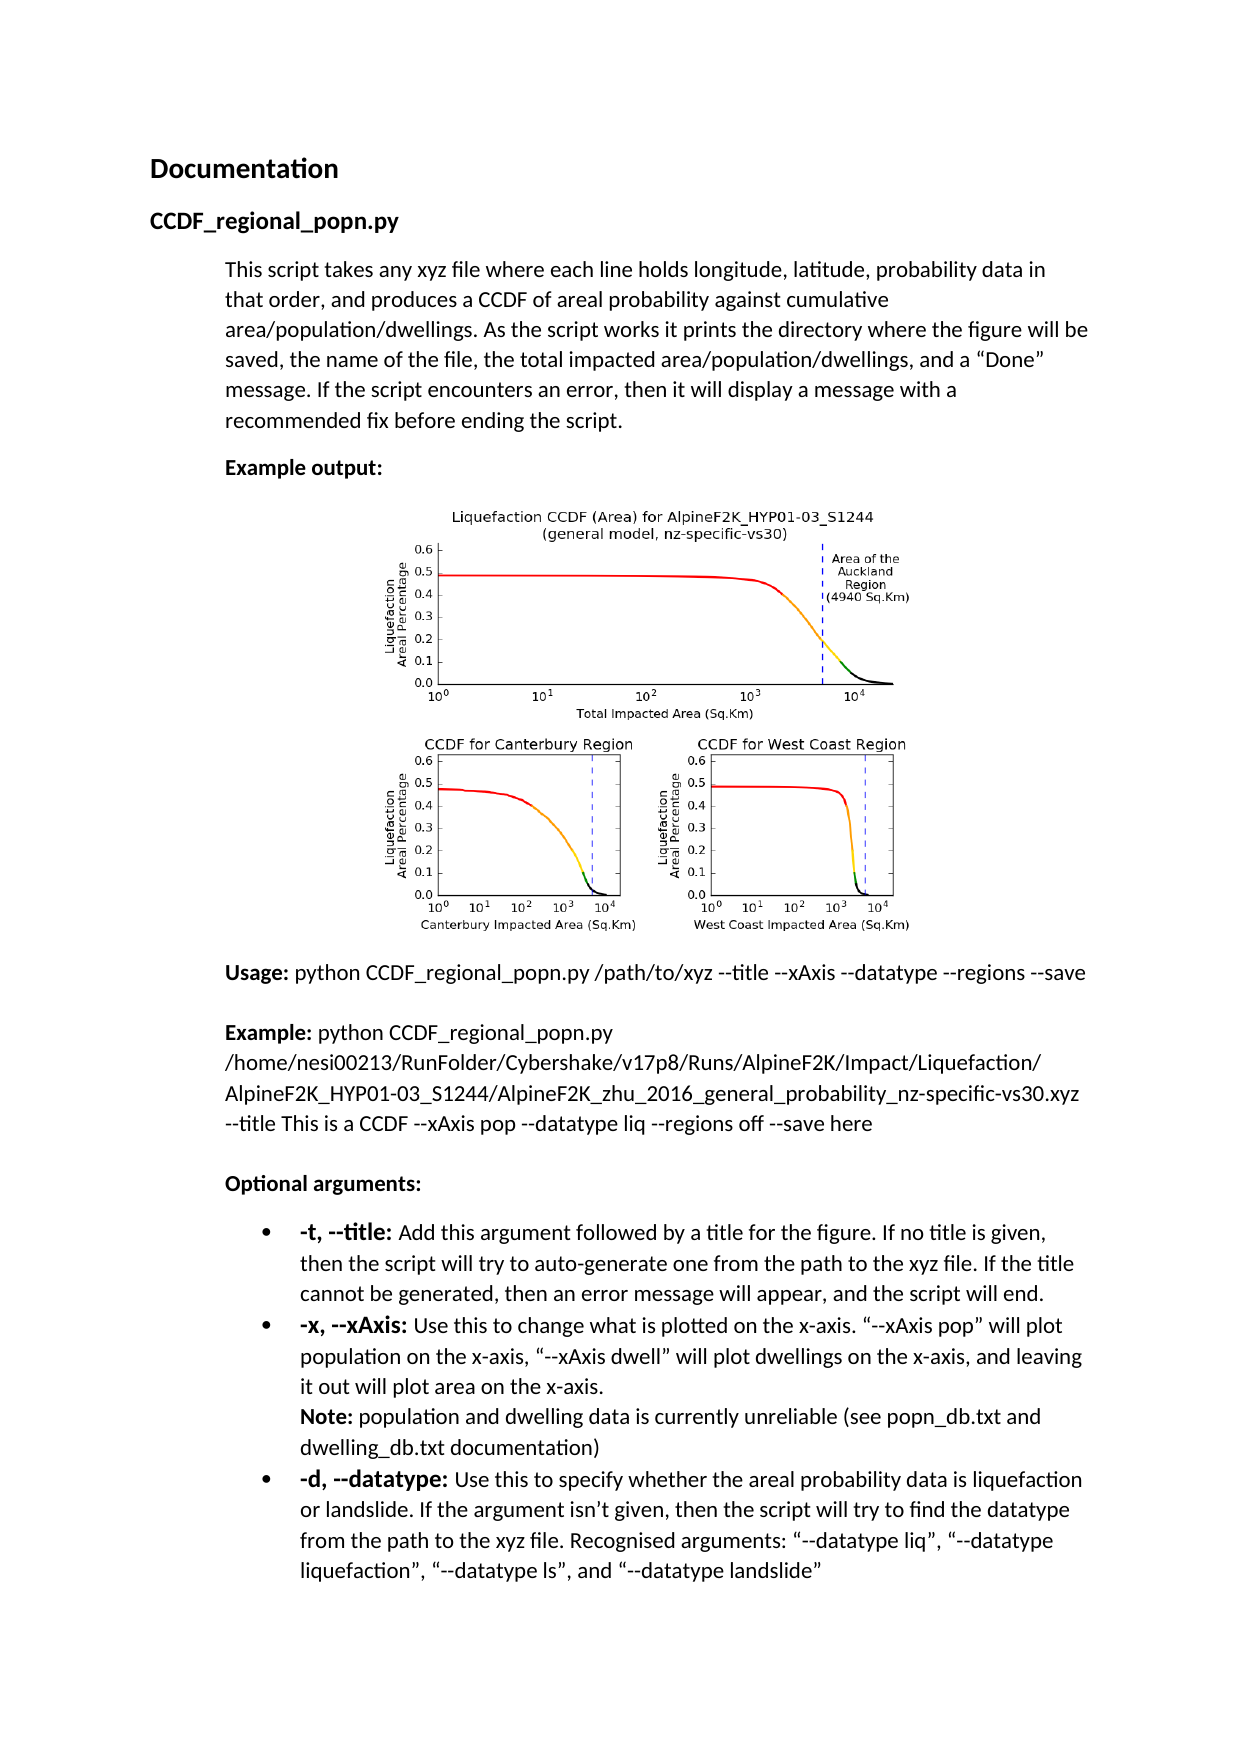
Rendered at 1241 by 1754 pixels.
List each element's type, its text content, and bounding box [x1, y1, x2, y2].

text Example output: [225, 453, 1090, 481]
picture [364, 499, 951, 939]
text Usage: python CCDF_regional_popn.py /path/to/xyz --title --xAxis --datatype --regions --save Example: python CCDF_regional_popn.py /home/nesi00213/RunFolder/Cybershake/v17p8/Runs/AlpineF2K/Impact/Liquefaction/AlpineF2K_HYP01-03_S1244/AlpineF2K_zhu_2016_general_probability_nz-specific-vs30.xyz --title This is a CCDF --xAxis pop --datatype liq --regions off --save here Optional arguments: [225, 958, 1090, 1197]
text This script takes any xyz file where each line holds longitude, latitude, probability data in that order, and produces a CCDF of areal probability against cumulative area/population/dwellings. As the script works it prints the directory where the figure will be saved, the name of the file, the total impacted area/population/dwellings, and a “Done” message. If the script encounters an error, then it will display a message with a recommended fix before ending the script. [225, 255, 1090, 434]
list -t, --title: Add this argument followed by a title for the figure. If no title is given, then the script will try to auto-generate one from the path to the xyz file. If the title cannot be generated, then an error message will appear, and the script will end. [262, 1216, 1090, 1307]
text Documentation [150, 150, 1090, 186]
list -x, --xAxis: Use this to change what is plotted on the x-axis. “--xAxis pop” will plot population on the x-axis, “--xAxis dwell” will plot dwellings on the x-axis, and leaving it out will plot area on the x-axis. Note: population and dwelling data is currently unreliable (see popn_db.txt and dwelling_db.txt documentation) [262, 1309, 1090, 1461]
list -d, --datatype: Use this to specify whether the areal probability data is liquefaction or landslide. If the argument isn’t given, then the script will try to find the datatype from the path to the xyz file. Recognised arguments: “--datatype liq”, “--datatype liquefaction”, “--datatype ls”, and “--datatype landslide” [262, 1463, 1090, 1584]
text CCDF_regional_popn.py [150, 205, 1090, 236]
